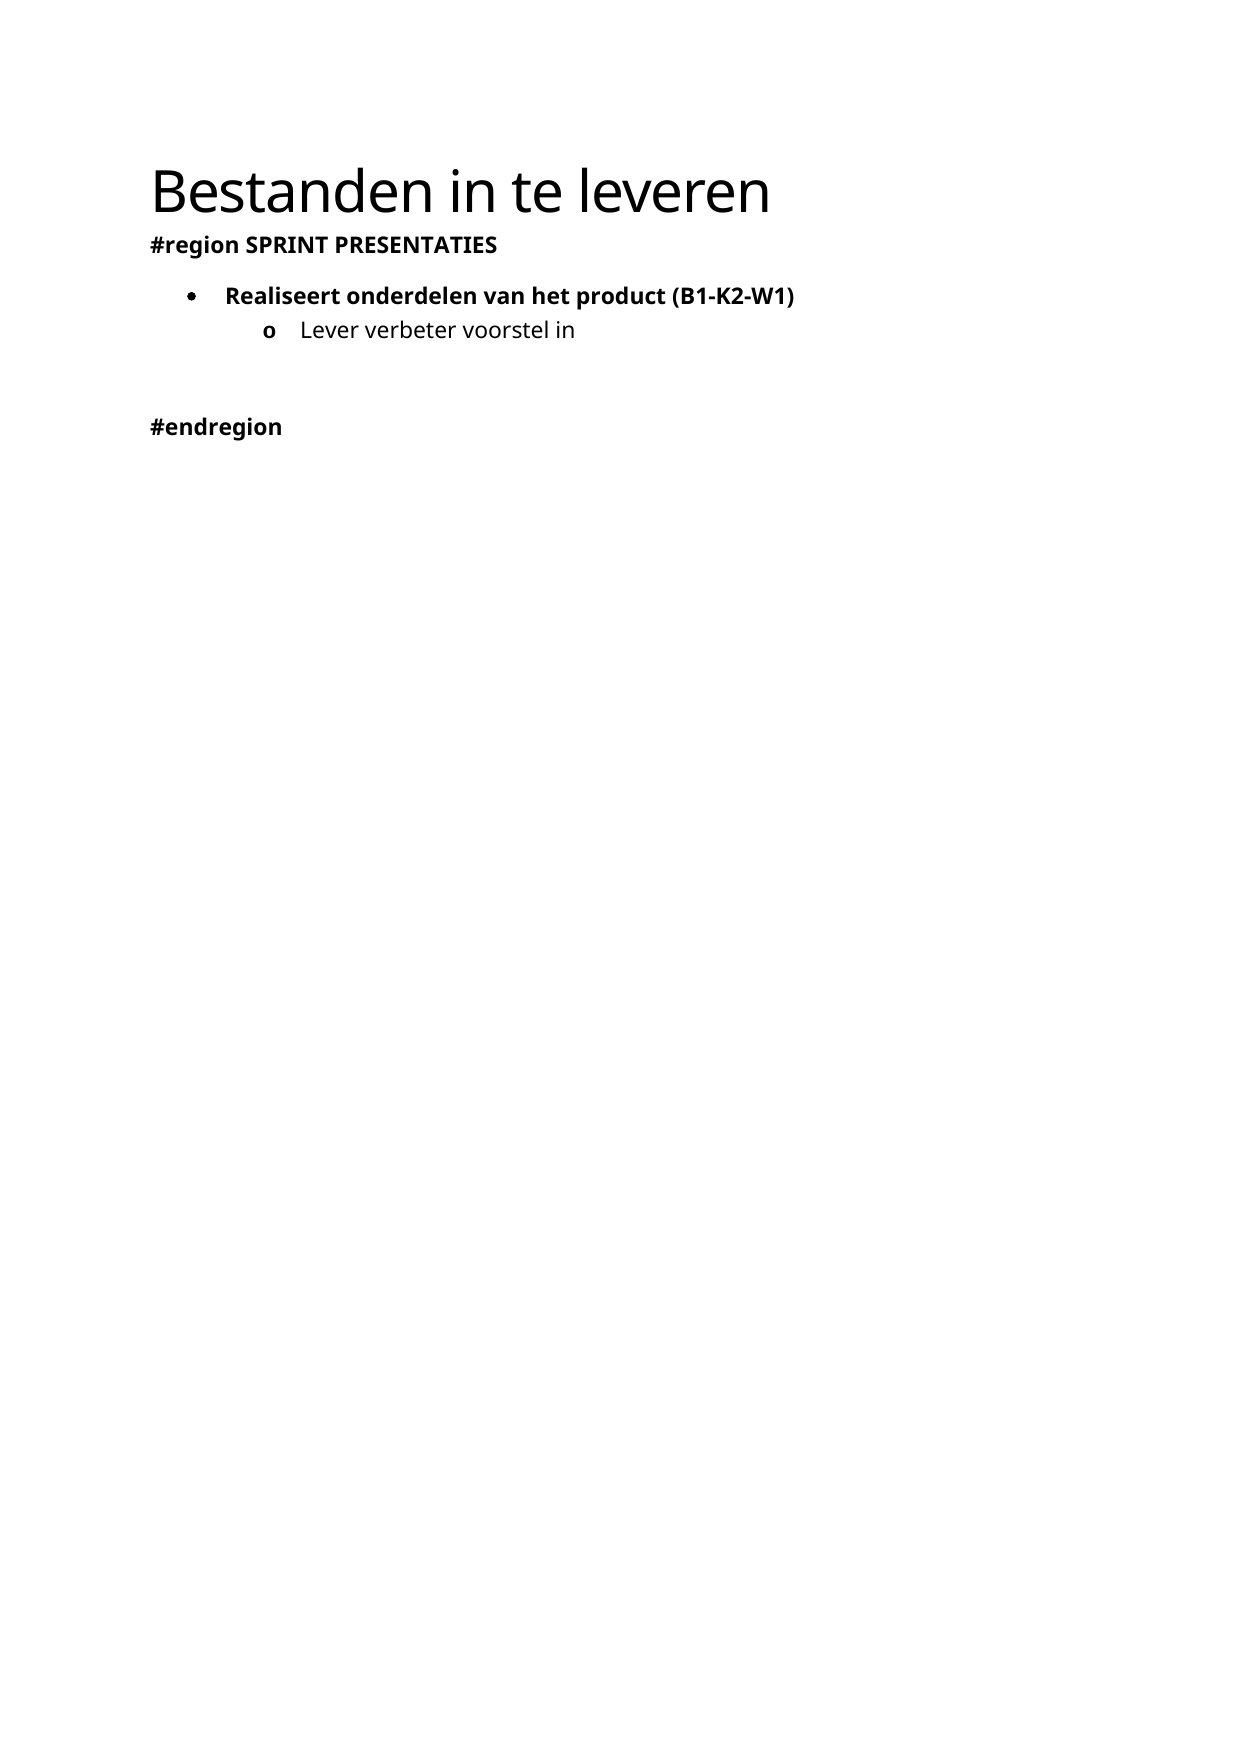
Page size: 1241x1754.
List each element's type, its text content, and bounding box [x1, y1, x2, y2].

list Realiseert onderdelen van het product (B1-K2-W1) [187, 280, 1090, 311]
list Lever verbeter voorstel in [262, 314, 1090, 345]
text #region SPRINT PRESENTATIES [150, 229, 1090, 261]
title Bestanden in te leveren [150, 150, 1090, 229]
text #endregion [150, 411, 1090, 442]
